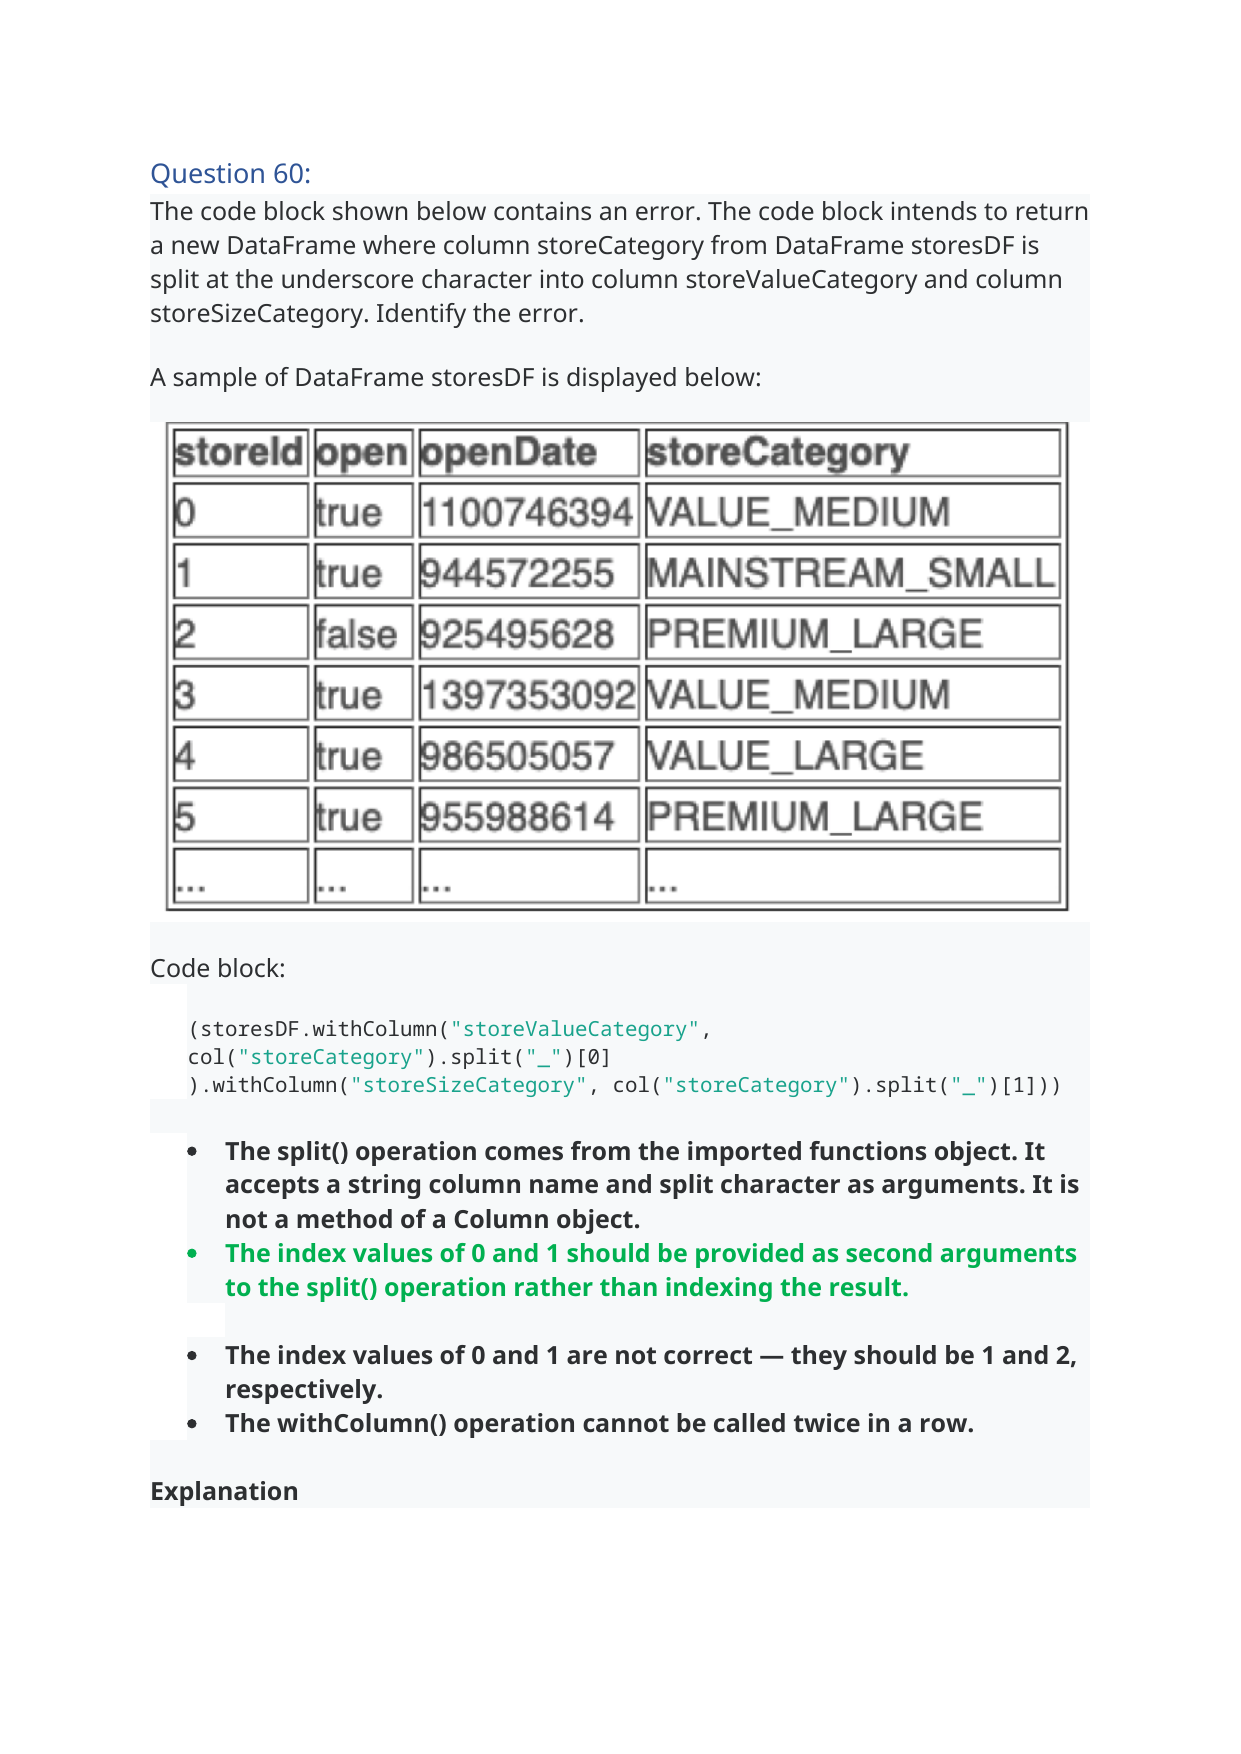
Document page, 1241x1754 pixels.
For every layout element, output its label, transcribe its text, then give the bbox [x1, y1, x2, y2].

text ).withColumn("storeSizeCategory", col("storeCategory").split("_")[1])) [187, 1071, 1090, 1099]
list The index values of 0 and 1 are not correct — they should be 1 and 2, respectively. [187, 1337, 1090, 1406]
picture [150, 422, 1091, 922]
list The index values of 0 and 1 should be provided as second arguments to the split() operation rather than indexing the result. [187, 1235, 1090, 1303]
text (storesDF.withColumn("storeValueCategory", col("storeCategory").split("_")[0] [187, 1014, 1090, 1071]
list The withColumn() operation cannot be called twice in a row. [187, 1406, 1090, 1440]
text Explanation [150, 1474, 1090, 1508]
text Code block: [150, 951, 1090, 984]
list The split() operation comes from the imported functions object. It accepts a string column name and split character as arguments. It is not a method of a Column object. [187, 1133, 1090, 1235]
text A sample of DataFrame storesDF is displayed below: [150, 359, 1090, 393]
text The code block shown below contains an error. The code block intends to return a new DataFrame where column storeCategory from DataFrame storesDF is split at the underscore character into column storeValueCategory and column storeSizeCategory. Identify the error. [150, 194, 1090, 330]
subtitle Question 60: [150, 154, 1090, 191]
